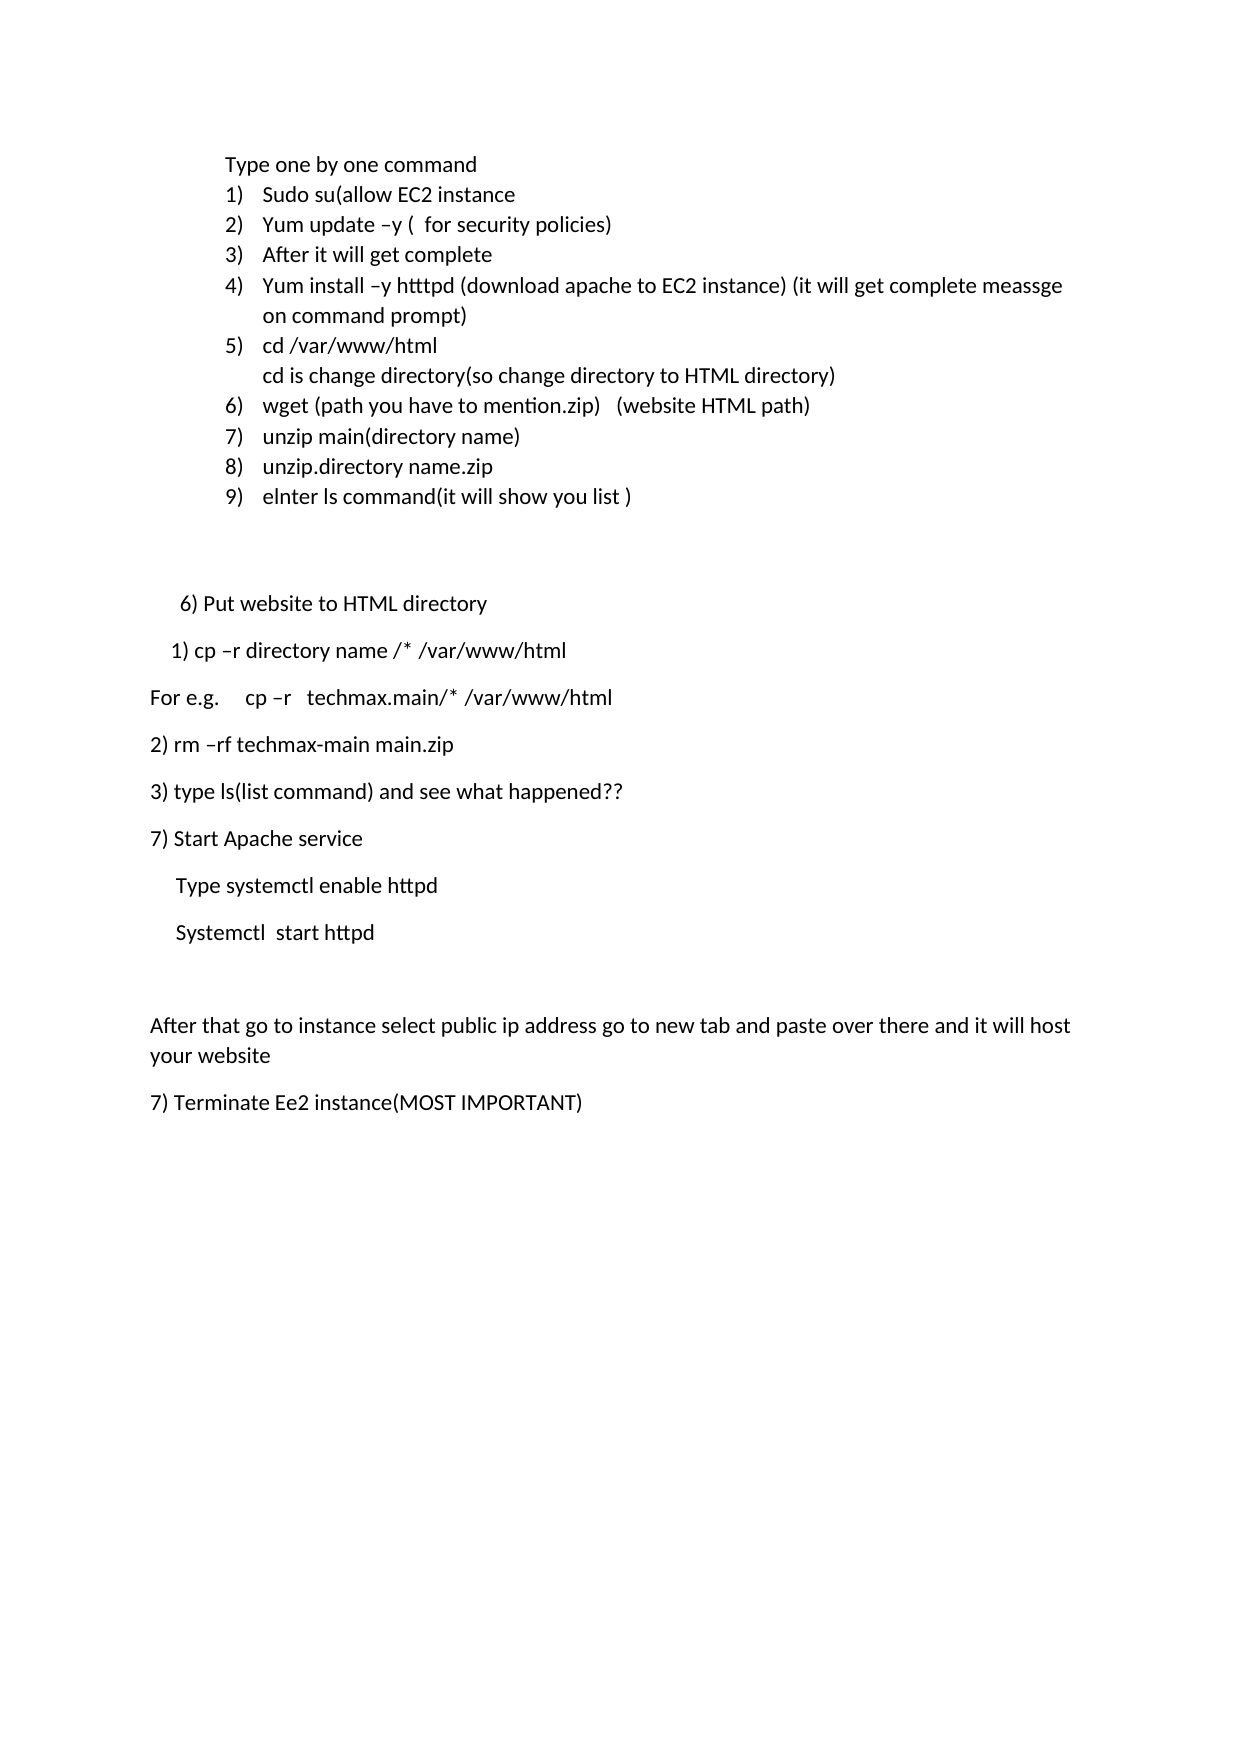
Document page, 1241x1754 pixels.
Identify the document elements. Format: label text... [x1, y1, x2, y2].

list wget (path you have to mention.zip) (website HTML path) [225, 392, 1090, 420]
text 3) type ls(list command) and see what happened?? [150, 777, 1090, 805]
list cd is change directory(so change directory to HTML directory) [262, 361, 1090, 389]
list Type one by one command [225, 150, 1090, 178]
list unzip.directory name.zip [225, 452, 1090, 480]
list Yum install –y htttpd (download apache to EC2 instance) (it will get complete meassge on command prompt) [225, 271, 1090, 329]
text After that go to instance select public ip address go to new tab and paste over there and it will host your website [150, 1011, 1090, 1070]
text For e.g. cp –r techmax.main/* /var/www/html [150, 683, 1090, 711]
text Systemctl start httpd [150, 918, 1090, 946]
text 6) Put website to HTML directory [179, 589, 1090, 618]
list unzip main(directory name) [225, 422, 1090, 450]
text 1) cp –r directory name /* /var/www/html [150, 636, 1090, 664]
text 2) rm –rf techmax-main main.zip [150, 730, 1090, 758]
list elnter ls command(it will show you list ) [225, 482, 1090, 510]
list Sudo su(allow EC2 instance [225, 180, 1090, 208]
list After it will get complete [225, 241, 1090, 269]
list cd /var/www/html [225, 331, 1090, 359]
text 7) Start Apache service [150, 824, 1090, 852]
text 7) Terminate Ee2 instance(MOST IMPORTANT) [150, 1088, 1090, 1117]
text Type systemctl enable httpd [150, 871, 1090, 899]
list Yum update –y ( for security policies) [225, 210, 1090, 238]
